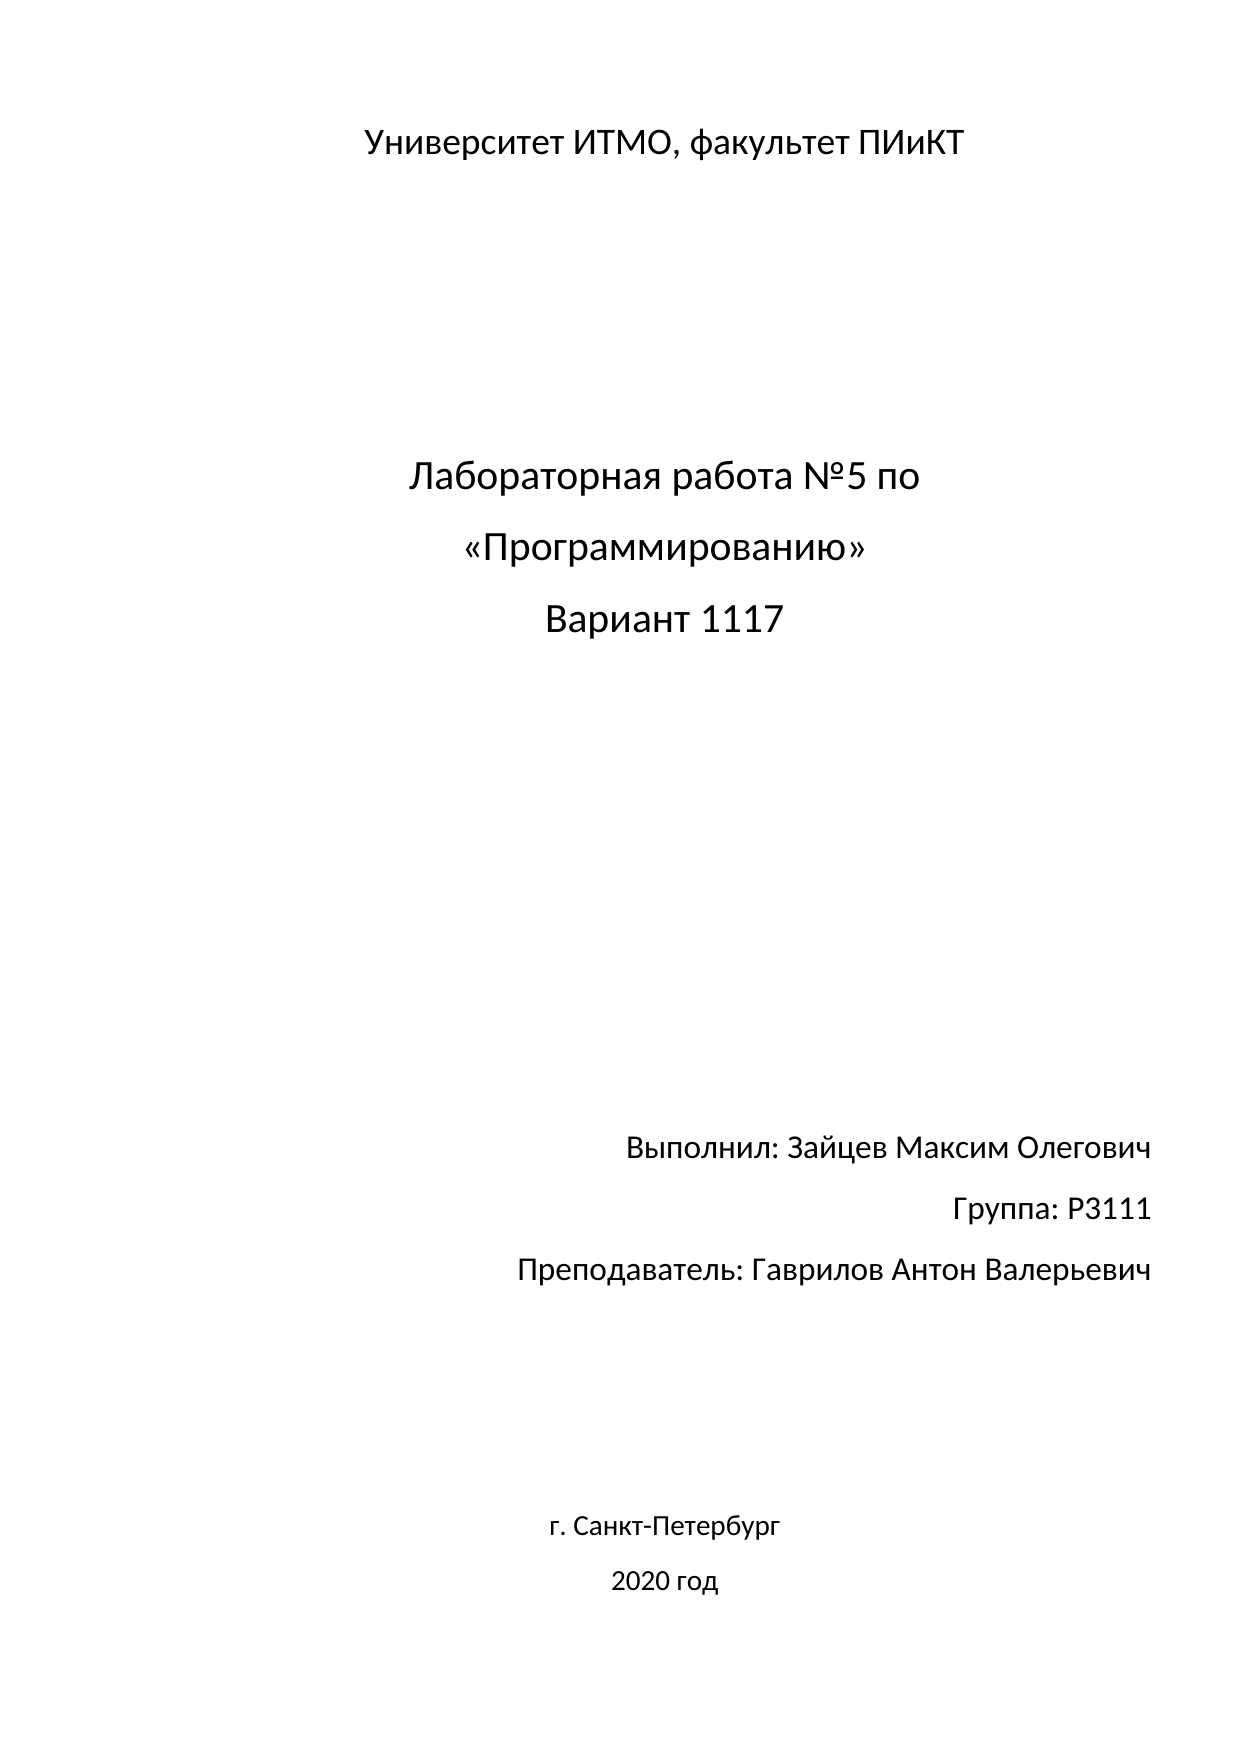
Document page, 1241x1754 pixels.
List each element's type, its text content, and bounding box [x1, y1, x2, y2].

text 2020 год [177, 1562, 1152, 1598]
text Вариант 1117 [177, 592, 1152, 643]
text Выполнил: Зайцев Максим Олегович [177, 1127, 1152, 1167]
text Лабораторная работа №5 по [177, 449, 1152, 500]
text г. Санкт-Петербург [177, 1507, 1152, 1542]
text «Программированию» [177, 520, 1152, 571]
text Университет ИТМО, факультет ПИиКТ [177, 118, 1152, 164]
text Группа: P3111 [177, 1187, 1152, 1228]
text Преподаватель: Гаврилов Антон Валерьевич [177, 1248, 1152, 1288]
